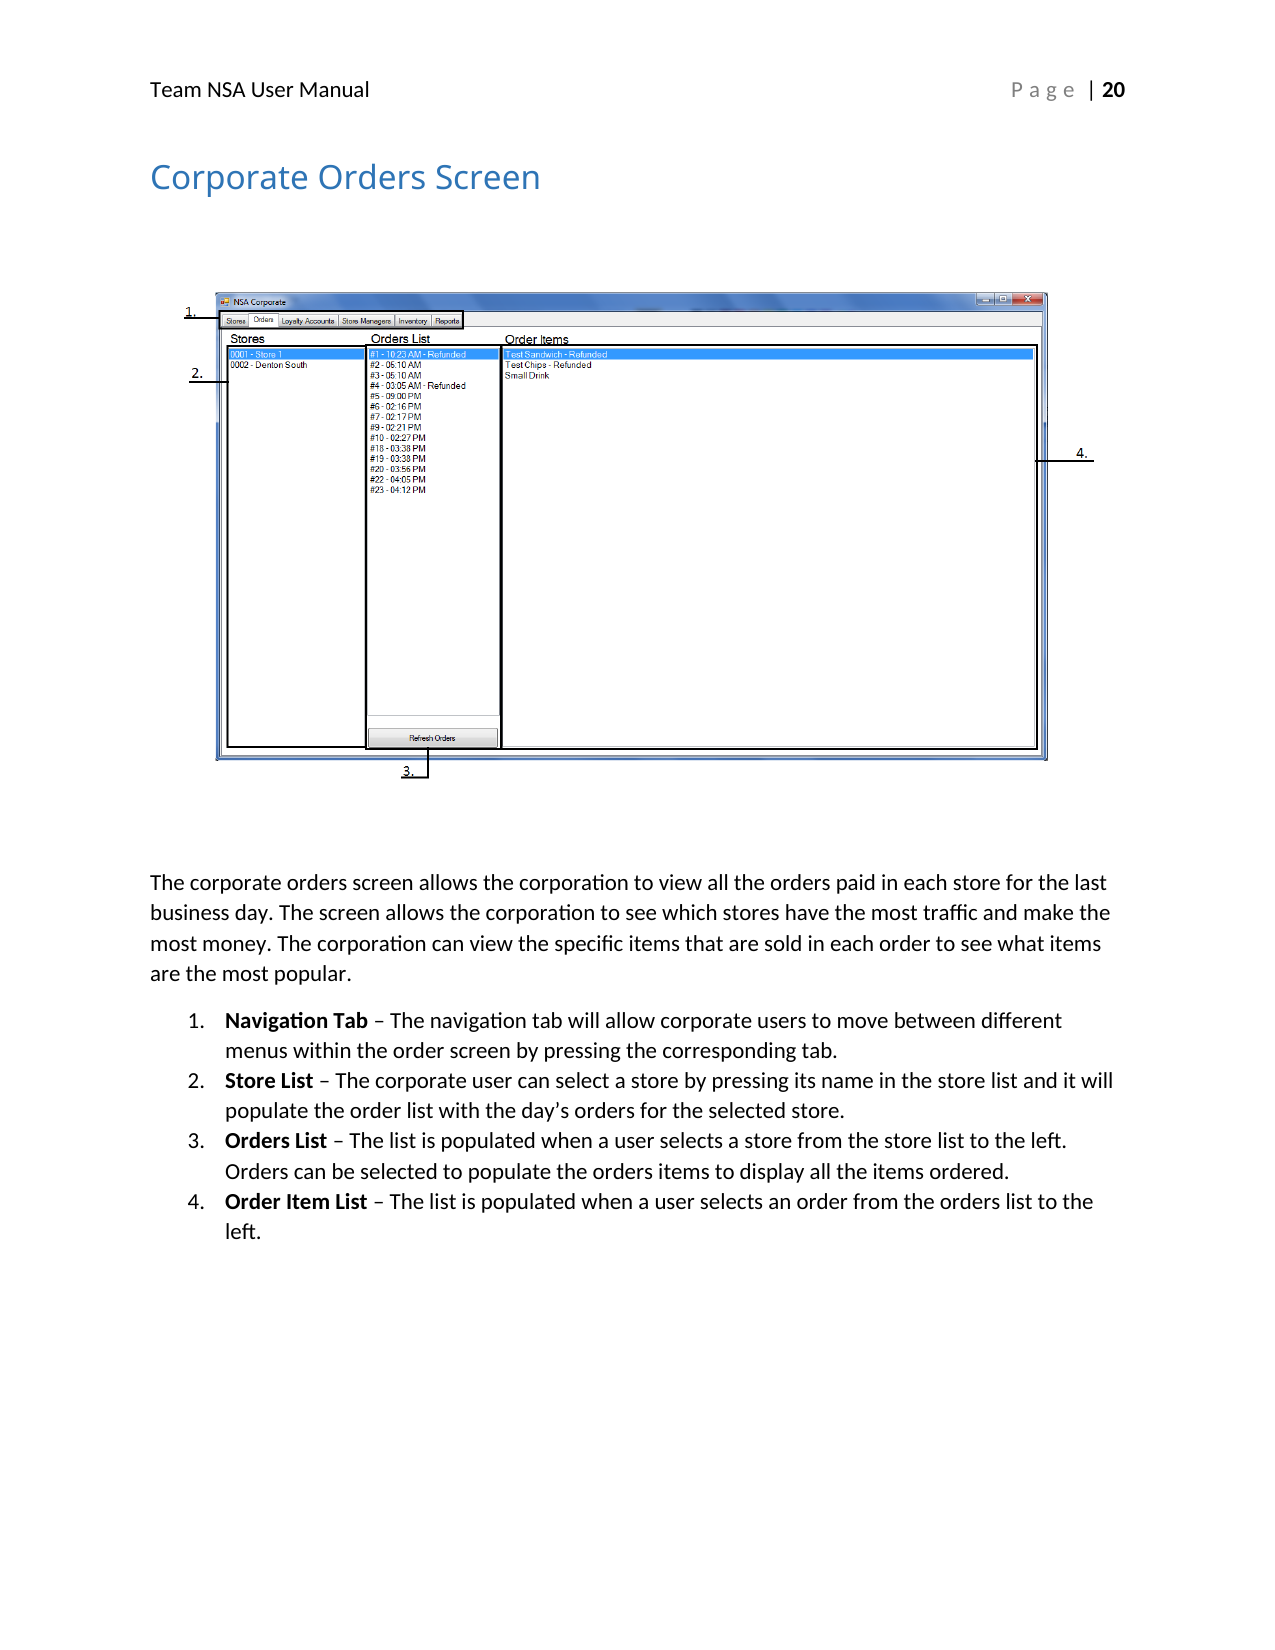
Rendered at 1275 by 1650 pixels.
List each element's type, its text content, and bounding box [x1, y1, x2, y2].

list Order Item List – The list is populated when a user selects an order from the orders list to the left. [187, 1187, 1125, 1245]
list Orders List – The list is populated when a user selects a store from the store list to the left. Orders can be selected to populate the orders items to display all the items ordered. [187, 1127, 1125, 1185]
subtitle Corporate Orders Screen [150, 154, 1125, 199]
list Store List – The corporate user can select a store by pressing its name in the store list and it will populate the order list with the day’s orders for the selected store. [187, 1066, 1125, 1124]
list Navigation Tab – The navigation tab will allow corporate users to move between different menus within the order screen by pressing the corresponding tab. [187, 1006, 1125, 1064]
text The corporate orders screen allows the corporation to view all the orders paid in each store for the last business day. The screen allows the corporation to see which stores have the most traffic and make the most money. The corporation can view the specific items that are sold in each order to see what items are the most popular. [150, 868, 1125, 987]
picture [150, 250, 1125, 803]
